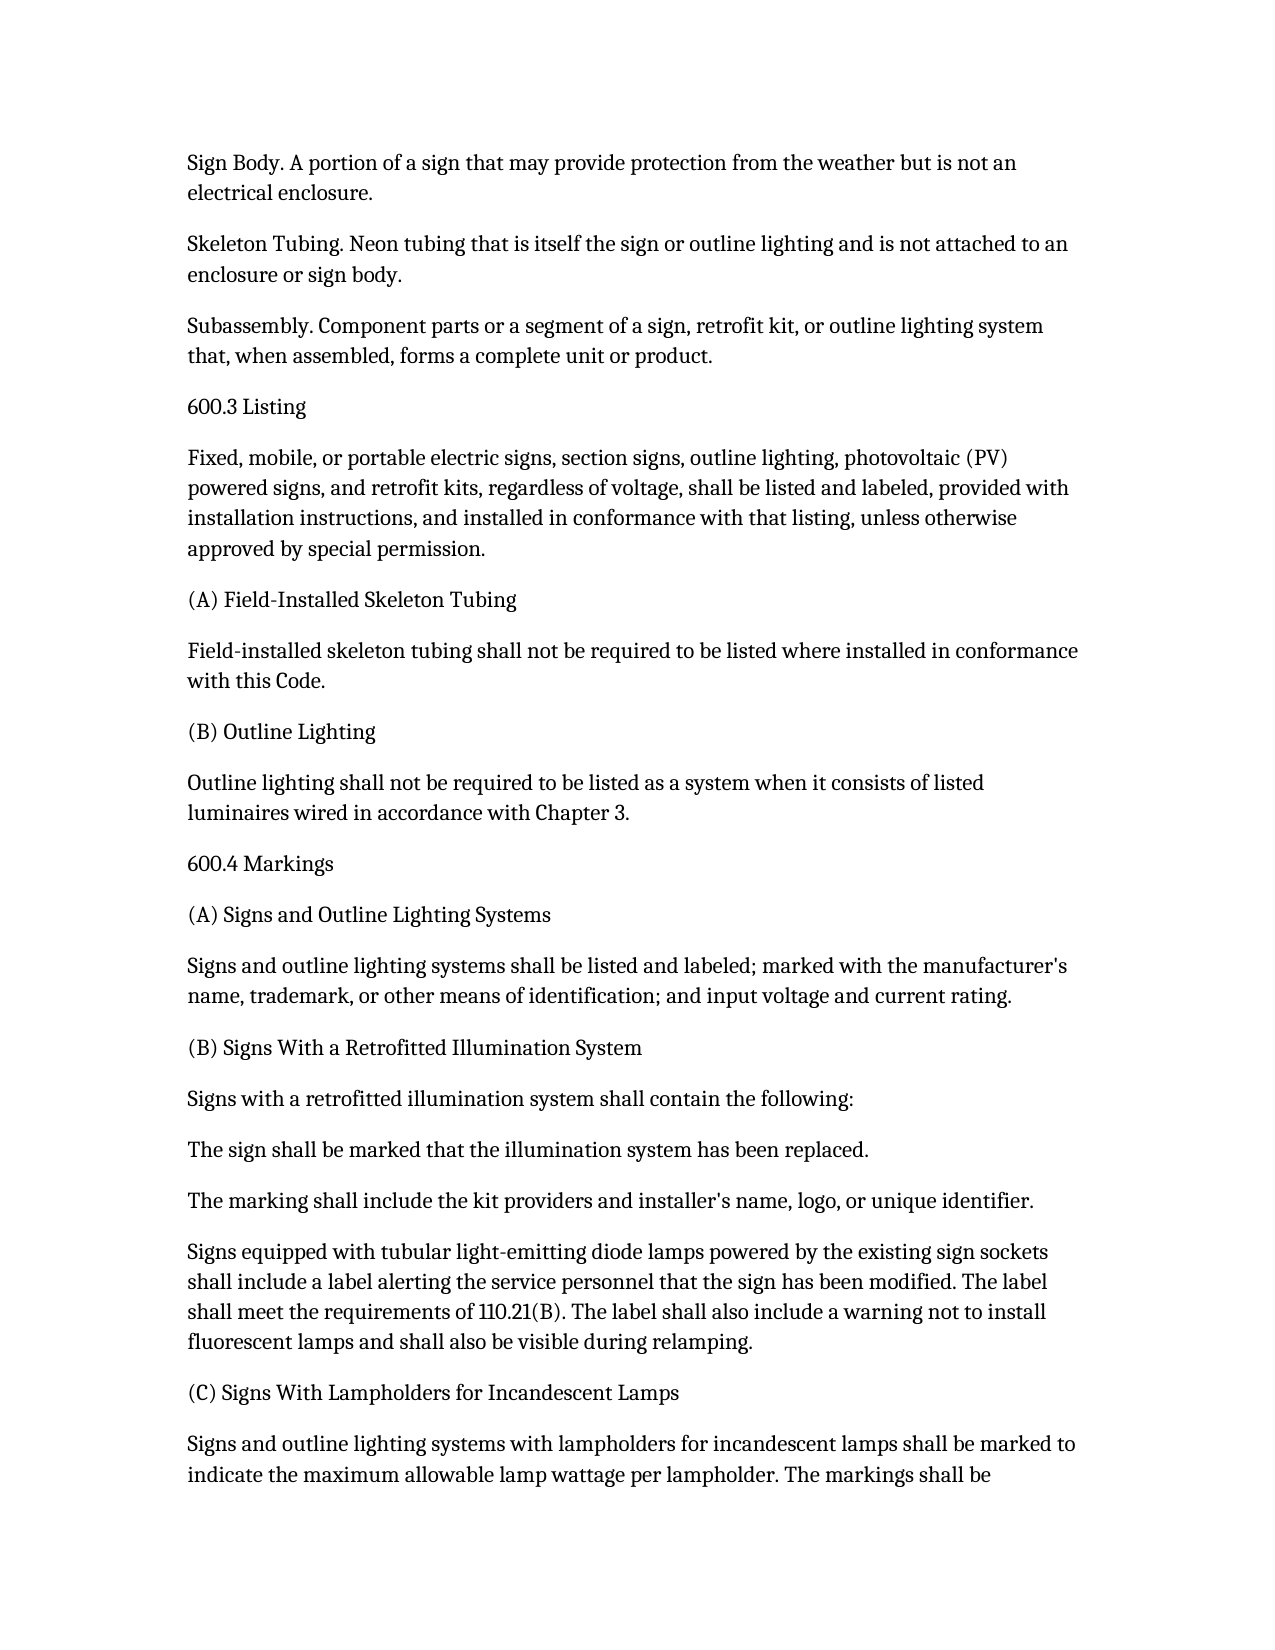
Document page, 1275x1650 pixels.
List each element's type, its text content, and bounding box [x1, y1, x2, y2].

text 600.4 Markings [187, 851, 1087, 877]
text Skeleton Tubing. Neon tubing that is itself the sign or outline lighting and is not attached to an enclosure or sign body. [187, 231, 1087, 288]
text The sign shall be marked that the illumination system has been replaced. [187, 1136, 1087, 1163]
text Sign Body. A portion of a sign that may provide protection from the weather but is not an electrical enclosure. [187, 150, 1087, 207]
text Subassembly. Component parts or a segment of a sign, retrofit kit, or outline lighting system that, when assembled, forms a complete unit or product. [187, 312, 1087, 369]
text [187, 1431, 1087, 1488]
text Signs equipped with tubular light-emitting diode lamps powered by the existing sign sockets shall include a label alerting the service personnel that the sign has been modified. The label shall meet the requirements of 110.21(B). The label shall also include a warning not to install fluorescent lamps and shall also be visible during relamping. [187, 1238, 1087, 1356]
text Signs and outline lighting systems shall be listed and labeled; marked with the manufacturer's name, trademark, or other means of identification; and input voltage and current rating. [187, 953, 1087, 1010]
text Fixed, mobile, or portable electric signs, section signs, outline lighting, photovoltaic (PV) powered signs, and retrofit kits, regardless of voltage, shall be listed and labeled, provided with installation instructions, and installed in conformance with that listing, unless otherwise approved by special permission. [187, 445, 1087, 562]
text Signs with a retrofitted illumination system shall contain the following: [187, 1085, 1087, 1112]
text (B) Outline Lighting [187, 719, 1087, 745]
text Field-installed skeleton tubing shall not be required to be listed where installed in conformance with this Code. [187, 637, 1087, 694]
text (B) Signs With a Retrofitted Illumination System [187, 1034, 1087, 1061]
text The marking shall include the kit providers and installer's name, logo, or unique identifier. [187, 1187, 1087, 1214]
text (A) Field-Installed Skeleton Tubing [187, 586, 1087, 613]
text (A) Signs and Outline Lighting Systems [187, 902, 1087, 928]
text 600.3 Listing [187, 394, 1087, 420]
text (C) Signs With Lampholders for Incandescent Lamps [187, 1380, 1087, 1407]
text Outline lighting shall not be required to be listed as a system when it consists of listed luminaires wired in accordance with Chapter 3. [187, 770, 1087, 826]
